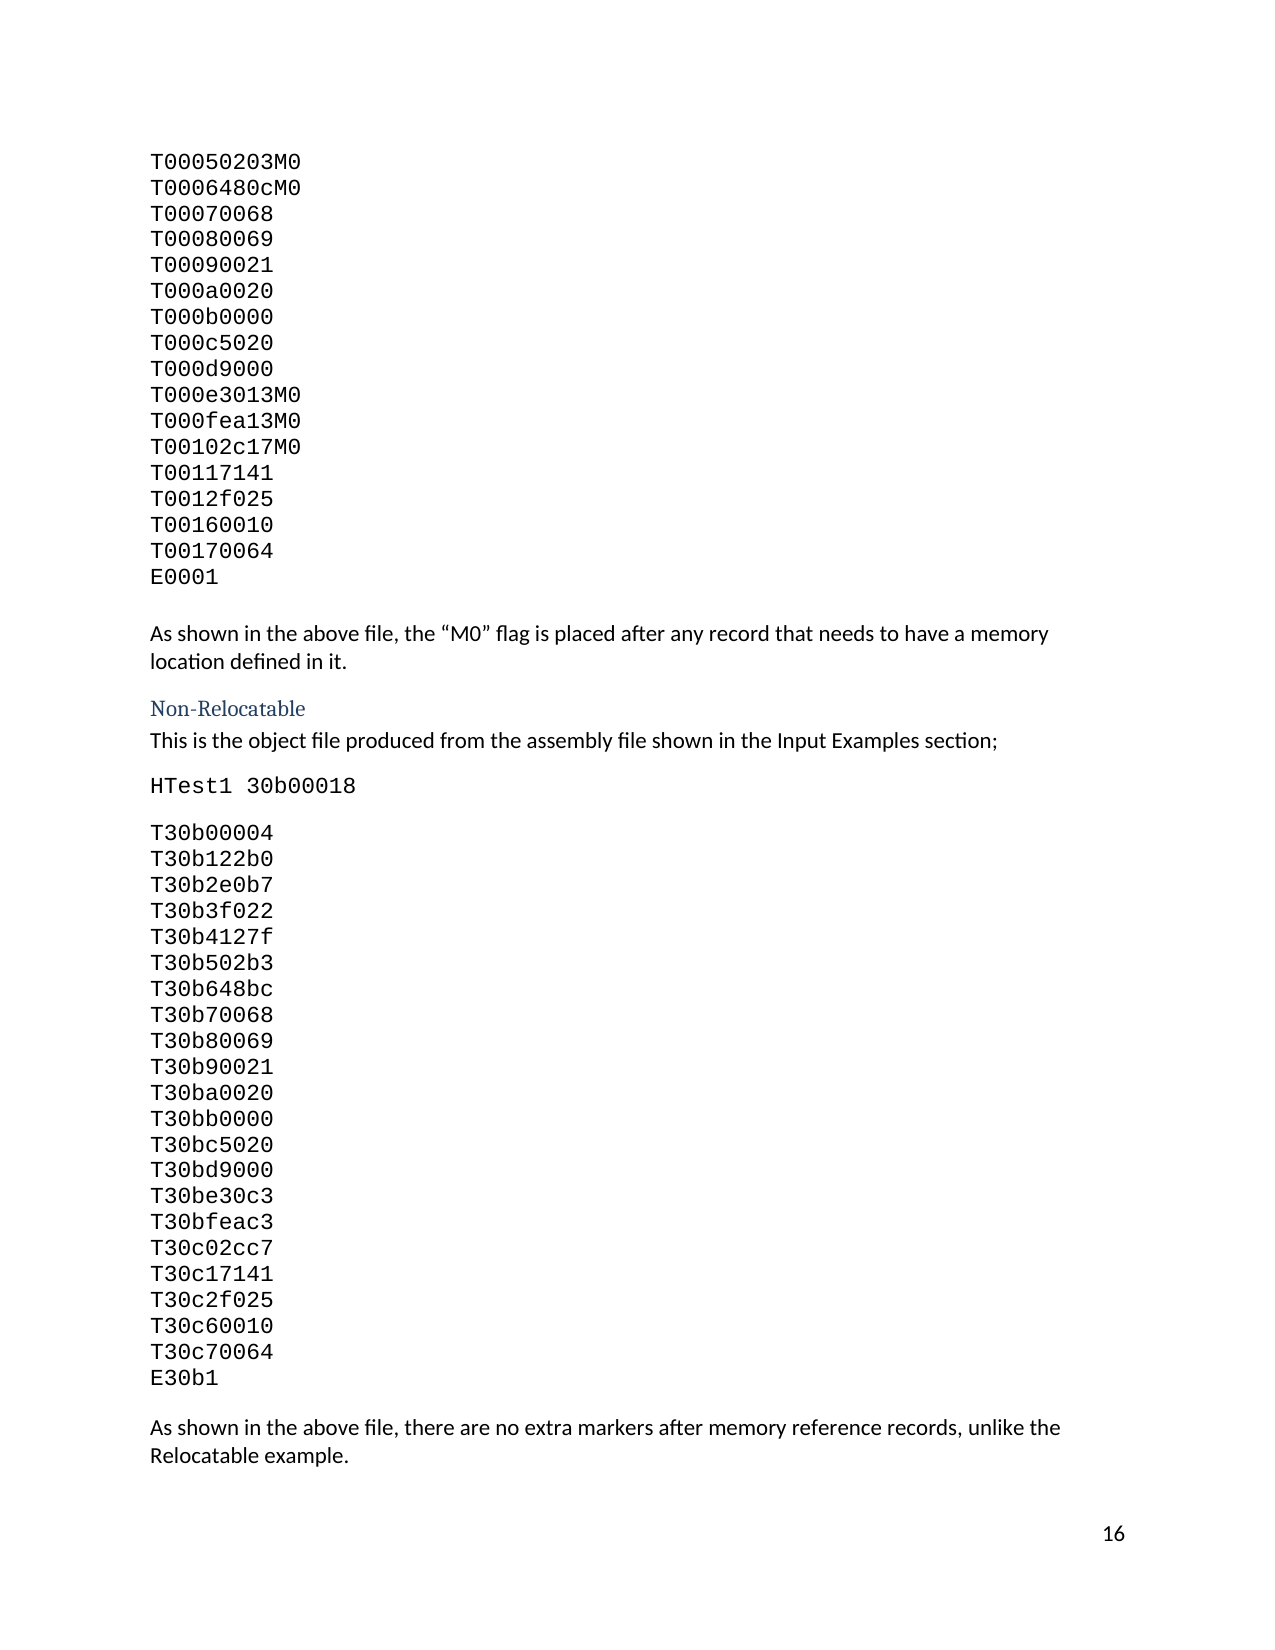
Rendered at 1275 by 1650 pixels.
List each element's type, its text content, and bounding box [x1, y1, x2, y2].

text T000b0000 [150, 306, 1125, 332]
text T000a0020 [150, 280, 1125, 306]
text E0001 [150, 565, 1125, 591]
text T30bc5020 [150, 1133, 1125, 1159]
text T30b70068 [150, 1003, 1125, 1029]
text T00080069 [150, 228, 1125, 254]
text T00070068 [150, 202, 1125, 228]
text T00117141 [150, 461, 1125, 487]
text T30c02cc7 [150, 1237, 1125, 1263]
text T30c2f025 [150, 1288, 1125, 1314]
text T30b80069 [150, 1029, 1125, 1055]
text E30b1 [150, 1366, 1125, 1392]
text HTest1 30b00018 [150, 775, 1125, 801]
text T000fea13M0 [150, 409, 1125, 435]
text T00170064 [150, 539, 1125, 565]
text T00102c17M0 [150, 435, 1125, 461]
text T30c17141 [150, 1263, 1125, 1288]
text T30bb0000 [150, 1107, 1125, 1133]
text As shown in the above file, there are no extra markers after memory reference records, unlike the Relocatable example. [150, 1413, 1125, 1469]
text T00090021 [150, 254, 1125, 280]
text T000d9000 [150, 357, 1125, 383]
text T30c60010 [150, 1314, 1125, 1340]
text T000e3013M0 [150, 383, 1125, 409]
text T30b122b0 [150, 848, 1125, 873]
text T30b00004 [150, 822, 1125, 848]
text T00050203M0 [150, 150, 1125, 176]
text T000c5020 [150, 332, 1125, 357]
text T30b90021 [150, 1055, 1125, 1081]
text T30b648bc [150, 977, 1125, 1003]
text T30be30c3 [150, 1185, 1125, 1211]
text T0012f025 [150, 487, 1125, 513]
text T30bfeac3 [150, 1211, 1125, 1237]
text T00160010 [150, 513, 1125, 539]
subtitle Non-Relocatable [150, 696, 1125, 722]
text T0006480cM0 [150, 176, 1125, 202]
text T30b3f022 [150, 899, 1125, 925]
text As shown in the above file, the “M0” flag is placed after any record that needs to have a memory location defined in it. [150, 619, 1125, 675]
text This is the object file produced from the assembly file shown in the Input Examples section; [150, 726, 1125, 754]
text T30b2e0b7 [150, 873, 1125, 899]
text T30bd9000 [150, 1159, 1125, 1185]
text T30b4127f [150, 925, 1125, 951]
text T30b502b3 [150, 951, 1125, 977]
text T30c70064 [150, 1340, 1125, 1366]
text T30ba0020 [150, 1081, 1125, 1107]
